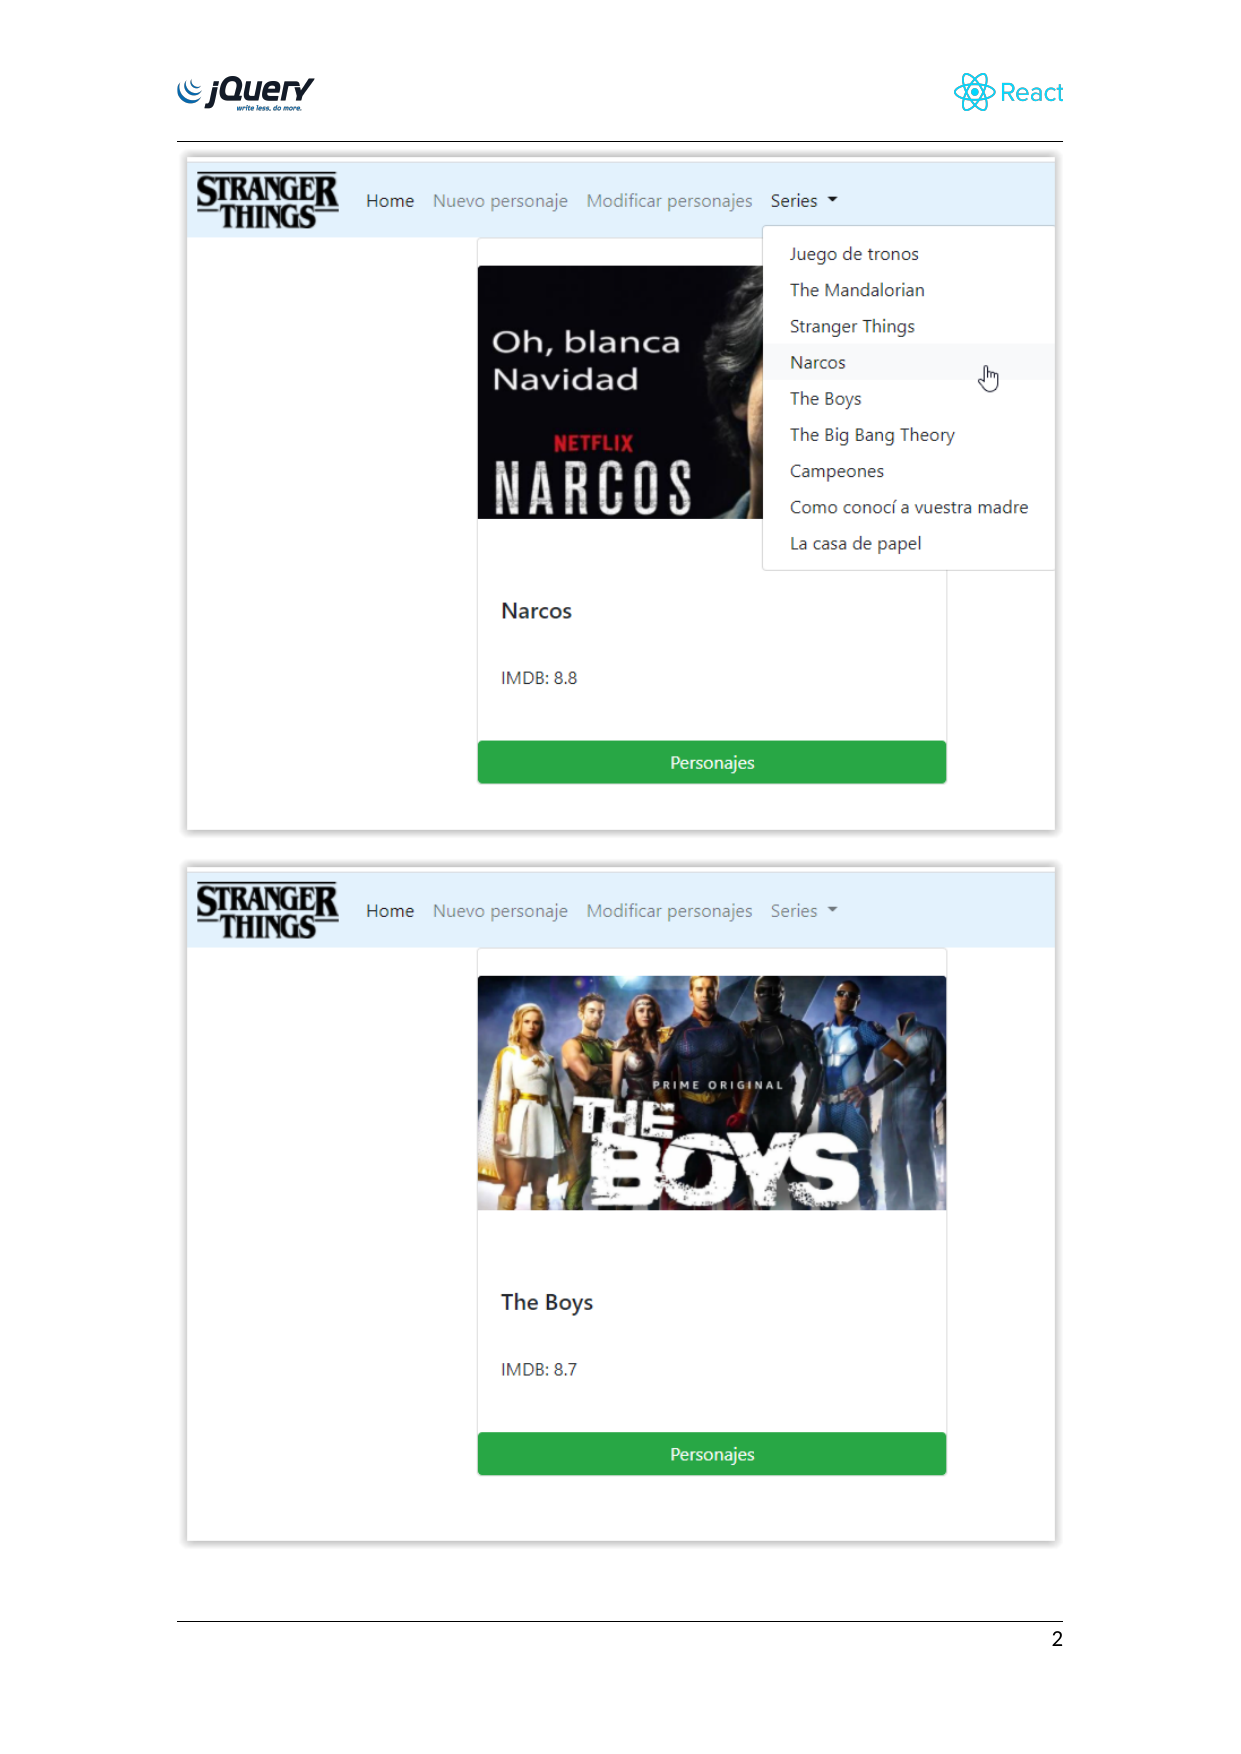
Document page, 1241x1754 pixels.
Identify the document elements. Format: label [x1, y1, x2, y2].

picture [177, 76, 315, 111]
picture [177, 857, 1063, 1550]
picture [177, 147, 1063, 839]
picture [954, 73, 1063, 111]
